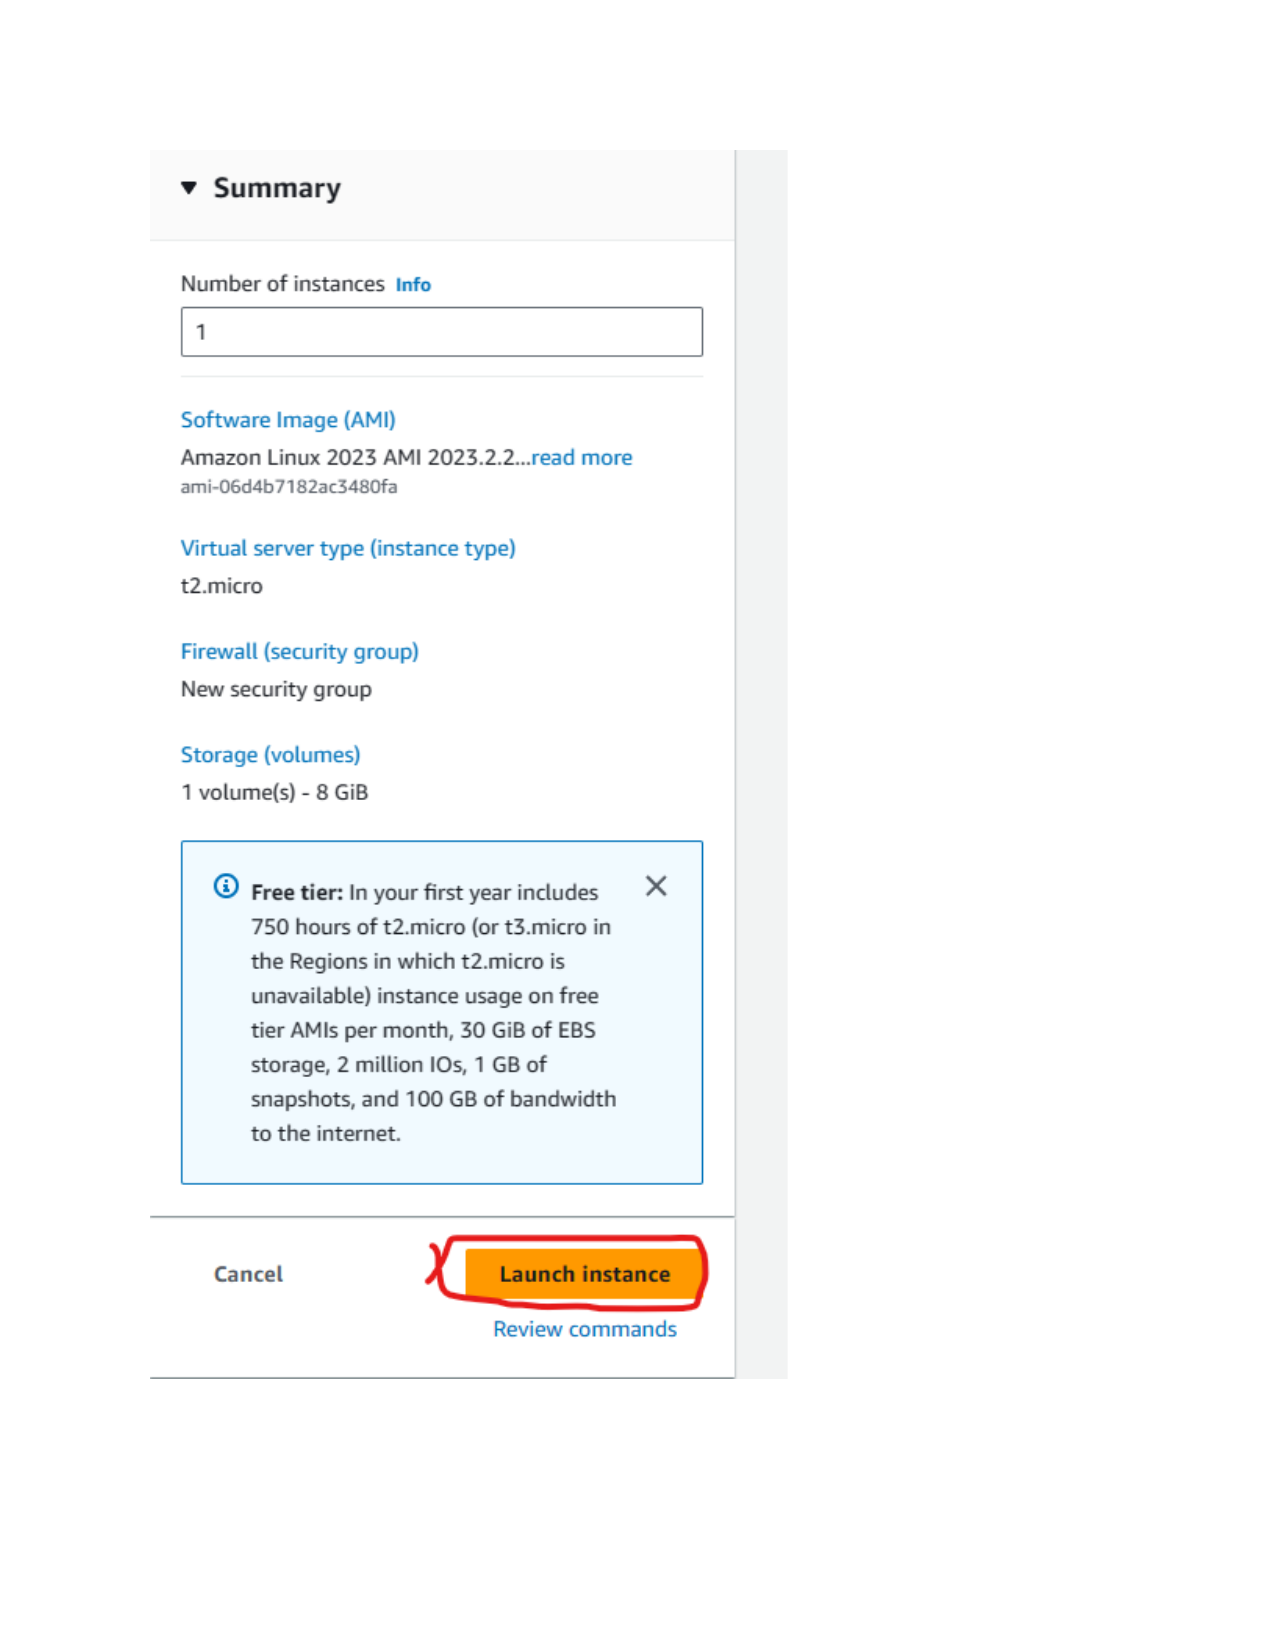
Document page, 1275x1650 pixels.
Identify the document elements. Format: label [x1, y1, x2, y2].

picture [150, 150, 788, 1379]
